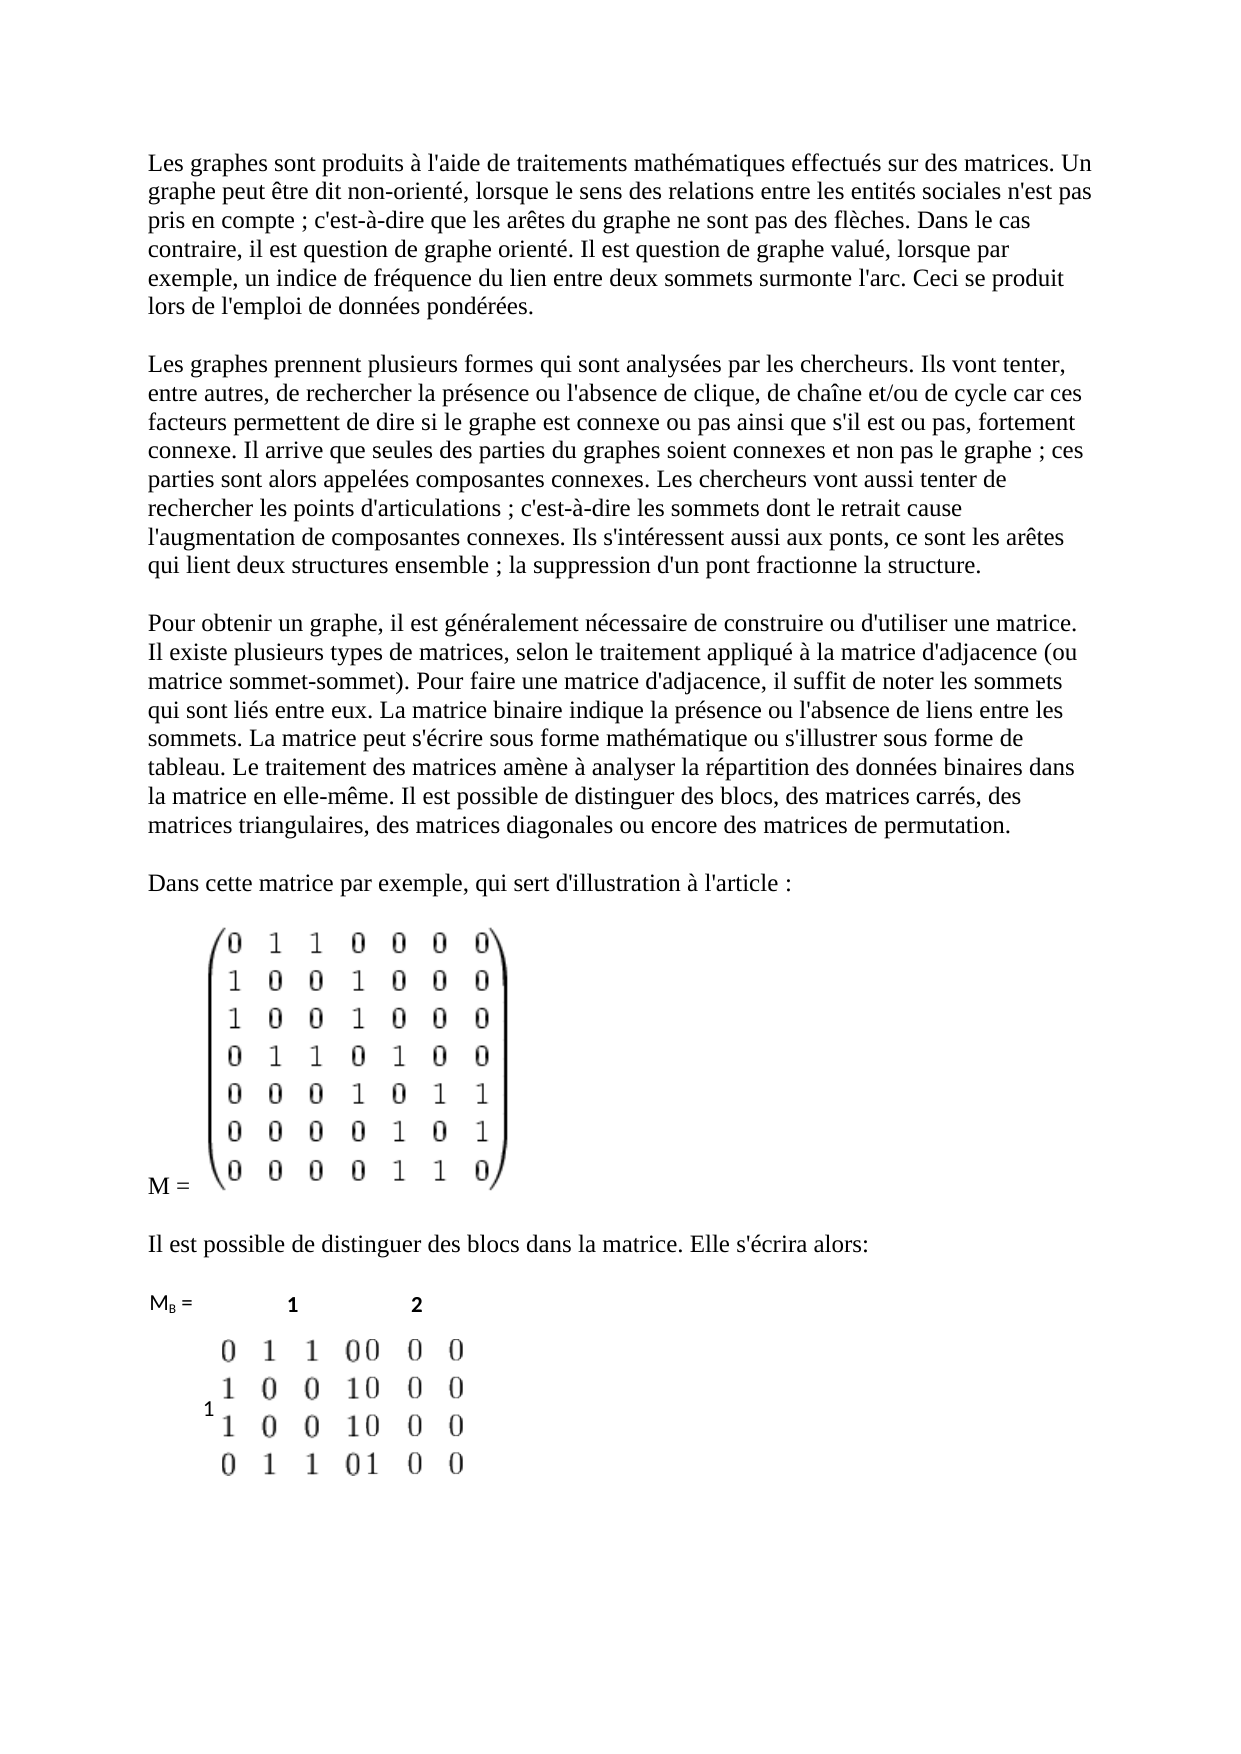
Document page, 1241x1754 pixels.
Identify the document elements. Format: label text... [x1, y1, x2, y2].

text Les graphes sont produits à l'aide de traitements mathématiques effectués sur des matrices. Un graphe peut être dit non-orienté, lorsque le sens des relations entre les entités sociales n'est pas pris en compte ; c'est-à-dire que les arêtes du graphe ne sont pas des flèches. Dans le cas contraire, il est question de graphe orienté. Il est question de graphe valué, lorsque par exemple, un indice de fréquence du lien entre deux sommets surmonte l'arc. Ceci se produit lors de l'emploi de données pondérées. [148, 148, 1093, 320]
table_header [200, 1287, 475, 1498]
picture [222, 1339, 360, 1476]
picture [196, 925, 520, 1195]
table_header MB = [148, 1287, 199, 1498]
text Les graphes prennent plusieurs formes qui sont analysées par les chercheurs. Ils vont tenter, entre autres, de rechercher la présence ou l'absence de clique, de chaîne et/ou de cycle car ces facteurs permettent de dire si le graphe est connexe ou pas ainsi que s'il est ou pas, fortement connexe. Il arrive que seules des parties du graphes soient connexes et non pas le graphe ; ces parties sont alors appelées composantes connexes. Les chercheurs vont aussi tenter de rechercher les points d'articulations ; c'est-à-dire les sommets dont le retrait cause l'augmentation de composantes connexes. Ils s'intéressent aussi aux ponts, ce sont les arêtes qui lient deux structures ensemble ; la suppression d'un pont fractionne la structure. [148, 349, 1093, 579]
text Il est possible de distinguer des blocs dans la matrice. Elle s'écrira alors: [148, 1229, 1093, 1258]
picture [365, 1339, 463, 1476]
text Dans cette matrice par exemple, qui sert d'illustration à l'article : [148, 868, 1093, 896]
text Pour obtenir un graphe, il est généralement nécessaire de construire ou d'utiliser une matrice. Il existe plusieurs types de matrices, selon le traitement appliqué à la matrice d'adjacence (ou matrice sommet-sommet). Pour faire une matrice d'adjacence, il suffit de noter les sommets qui sont liés entre eux. La matrice binaire indique la présence ou l'absence de liens entre les sommets. La matrice peut s'écrire sous forme mathématique ou s'illustrer sous forme de tableau. Le traitement des matrices amène à analyser la répartition des données binaires dans la matrice en elle-même. Il est possible de distinguer des blocs, des matrices carrés, des matrices triangulaires, des matrices diagonales ou encore des matrices de permutation. [148, 608, 1093, 838]
